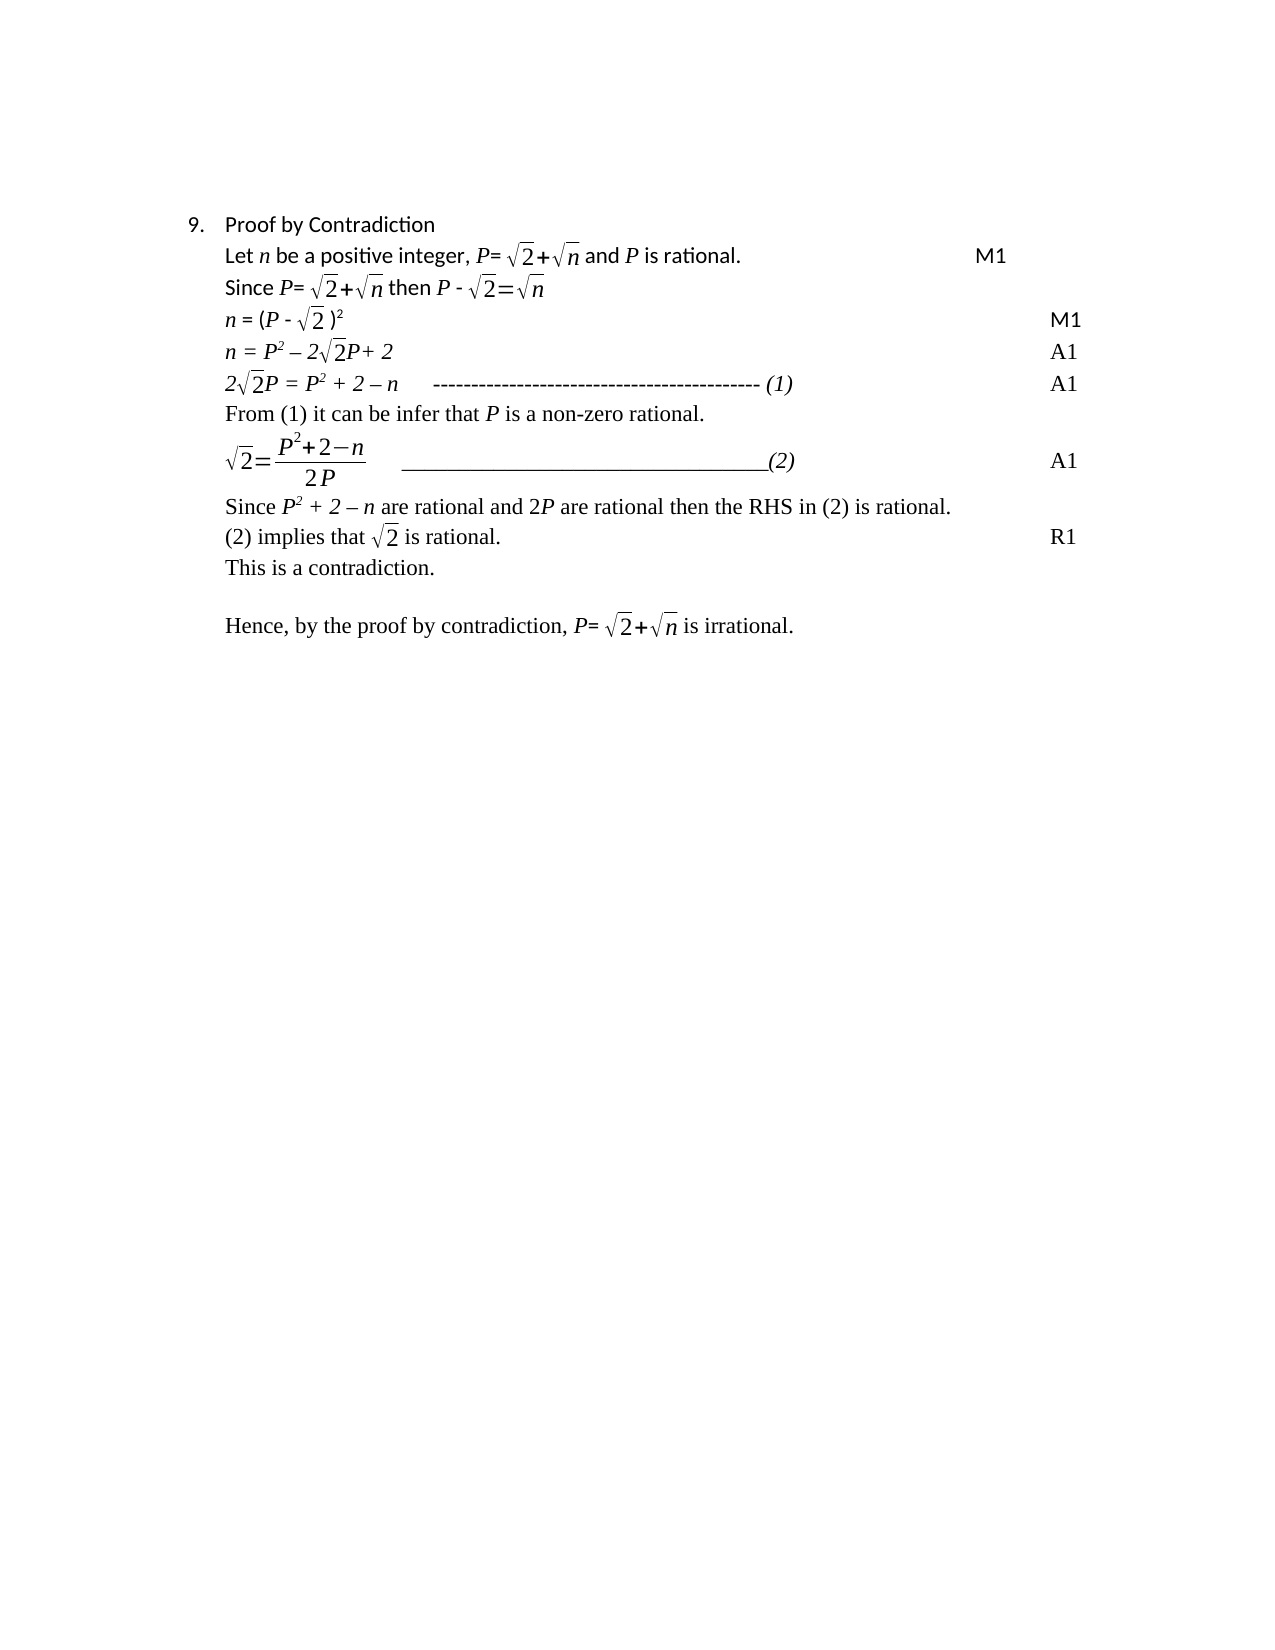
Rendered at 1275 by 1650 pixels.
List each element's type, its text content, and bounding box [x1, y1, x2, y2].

list n = (P - )2 M1 [225, 304, 1125, 334]
list ________________________________(2) A1 Since P2 + 2 – n are rational and 2P are rational then the RHS in (2) is rational. (2) implies that is rational. R1 This is a contradiction. [225, 429, 1125, 580]
list n = P2 – 2P+ 2 A1 [225, 337, 1125, 366]
list Proof by Contradiction Let n be a positive integer, P= and P is rational. M1 Since P= then P - [187, 210, 1125, 302]
list 2P = P2 + 2 – n ------------------------------------------- (1) A1 From (1) it can be infer that P is a non-zero rational. [225, 368, 1125, 427]
list Hence, by the proof by contradiction, P= is irrational. [225, 611, 1125, 640]
